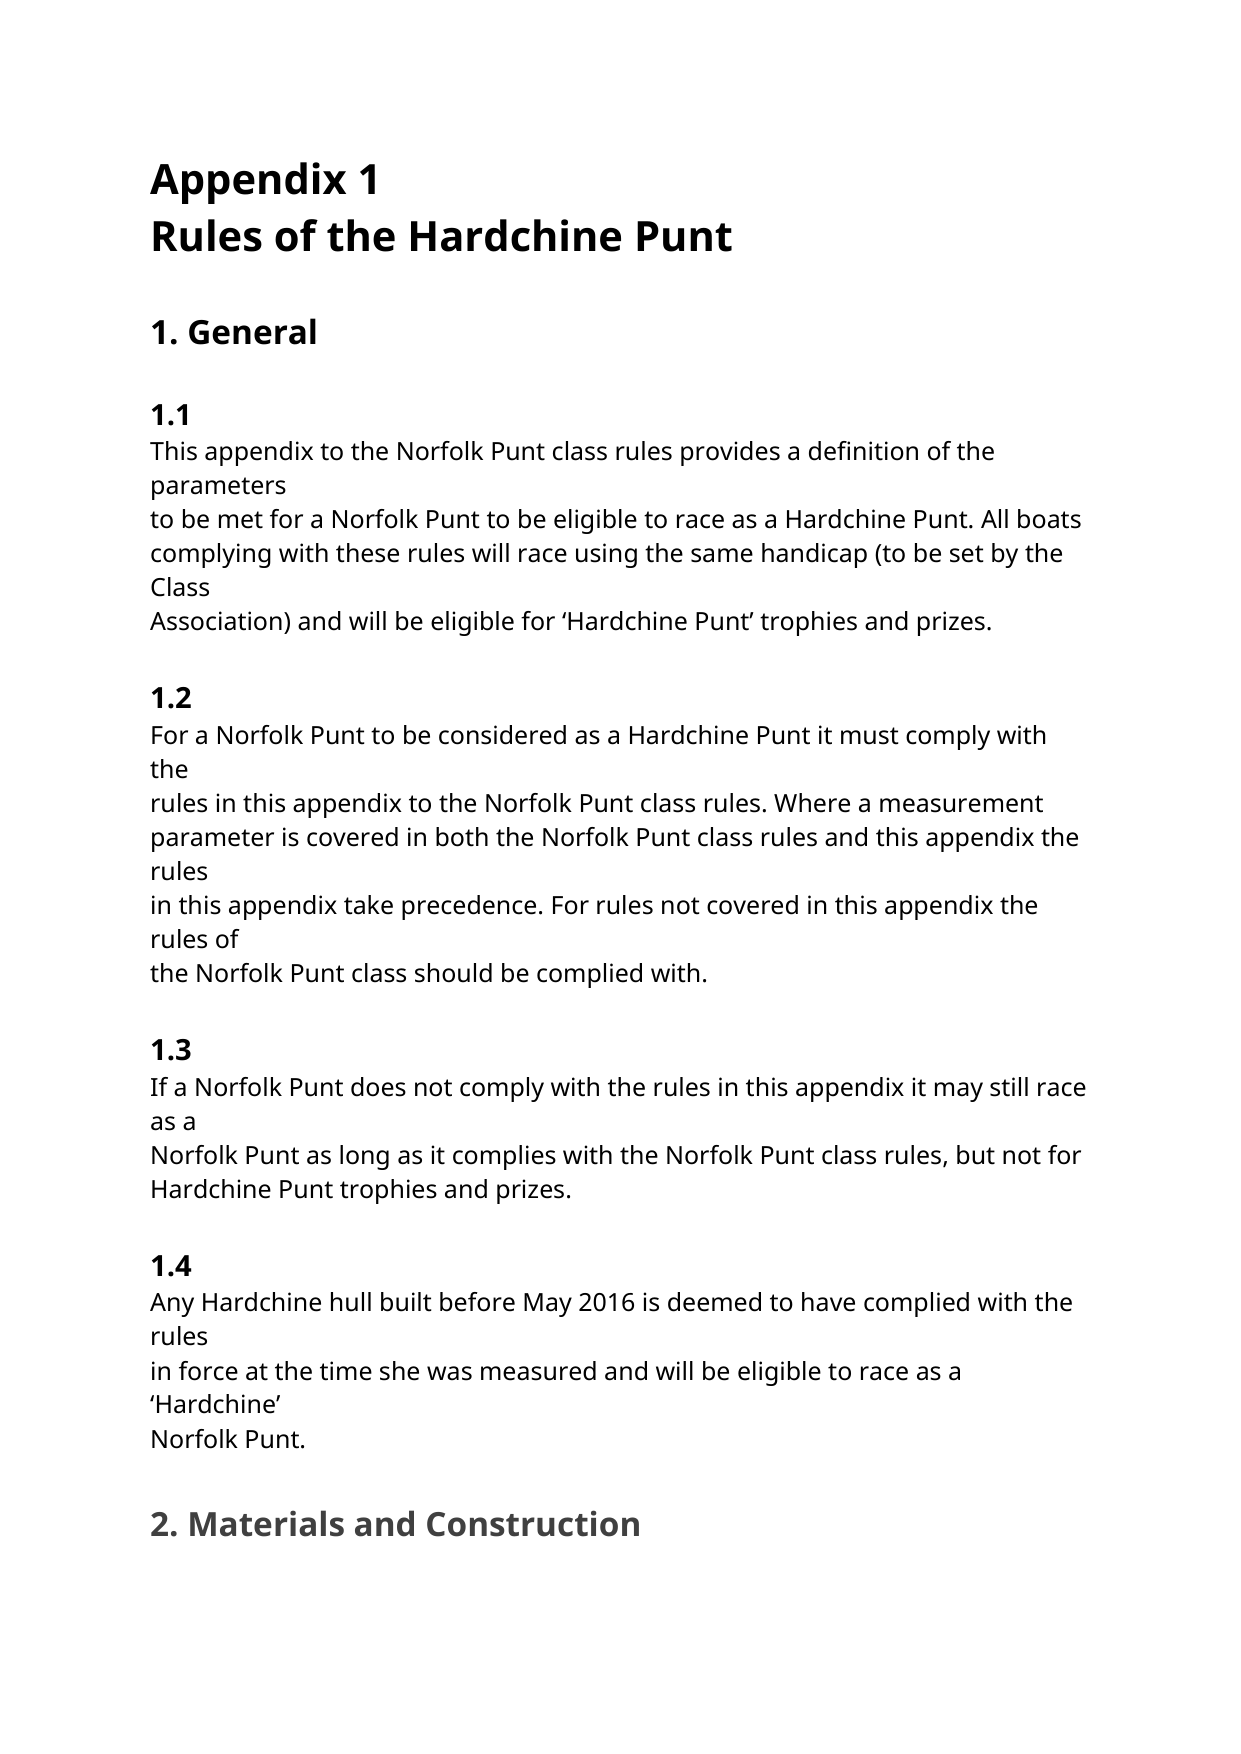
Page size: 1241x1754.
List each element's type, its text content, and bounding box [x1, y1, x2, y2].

text 1.1 [150, 394, 1090, 434]
text Norfolk Punt as long as it complies with the Norfolk Punt class rules, but not for [150, 1137, 1090, 1172]
text the Norfolk Punt class should be complied with. [150, 956, 1090, 990]
text to be met for a Norfolk Punt to be eligible to race as a Hardchine Punt. All boats [150, 502, 1090, 536]
text If a Norfolk Punt does not comply with the rules in this appendix it may still race as a [150, 1069, 1090, 1137]
text 2. Materials and Construction [150, 1501, 1090, 1546]
text Any Hardchine hull built before May 2016 is deemed to have complied with the rules [150, 1285, 1090, 1353]
text parameter is covered in both the Norfolk Punt class rules and this appendix the rules [150, 820, 1090, 888]
text This appendix to the Norfolk Punt class rules provides a definition of the parameters [150, 434, 1090, 502]
text in force at the time she was measured and will be eligible to race as a ‘Hardchine’ [150, 1353, 1090, 1421]
text For a Norfolk Punt to be considered as a Hardchine Punt it must comply with the [150, 717, 1090, 786]
text rules in this appendix to the Norfolk Punt class rules. Where a measurement [150, 786, 1090, 820]
text 1.2 [150, 678, 1090, 717]
text 1. General [150, 309, 1090, 354]
text in this appendix take precedence. For rules not covered in this appendix the rules of [150, 888, 1090, 956]
text Appendix 1 [150, 150, 1090, 207]
text Norfolk Punt. [150, 1421, 1090, 1455]
text Rules of the Hardchine Punt [150, 207, 1090, 263]
text 1.4 [150, 1245, 1090, 1285]
text 1.3 [150, 1030, 1090, 1069]
text Hardchine Punt trophies and prizes. [150, 1172, 1090, 1206]
text Association) and will be eligible for ‘Hardchine Punt’ trophies and prizes. [150, 604, 1090, 638]
text complying with these rules will race using the same handicap (to be set by the Class [150, 536, 1090, 604]
